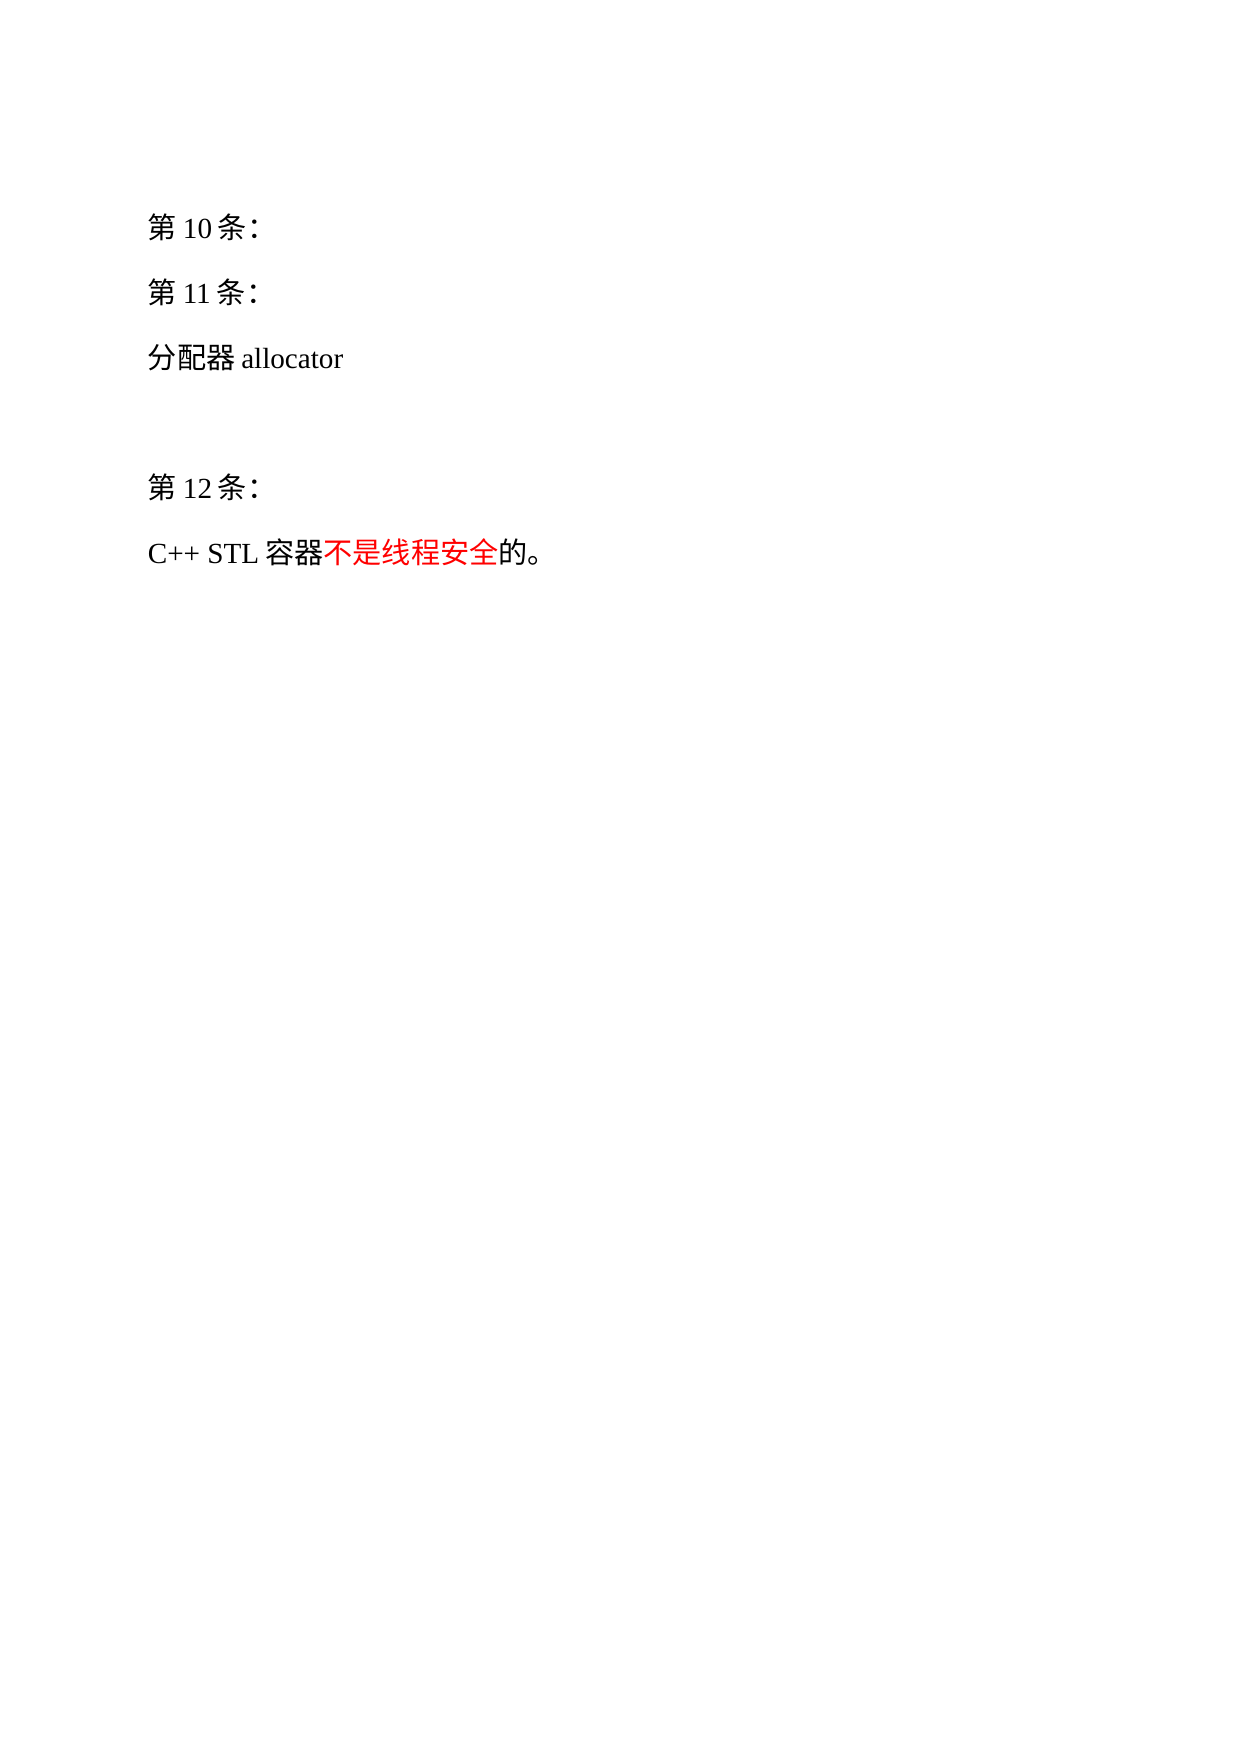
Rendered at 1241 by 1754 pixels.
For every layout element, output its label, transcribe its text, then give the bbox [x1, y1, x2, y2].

text 第10条： [148, 193, 1092, 258]
text C++ STL容器不是线程安全的。 [148, 518, 1092, 583]
text 第11条： [148, 258, 1092, 323]
text 分配器allocator [148, 323, 1092, 388]
text 第12条： [148, 453, 1092, 518]
